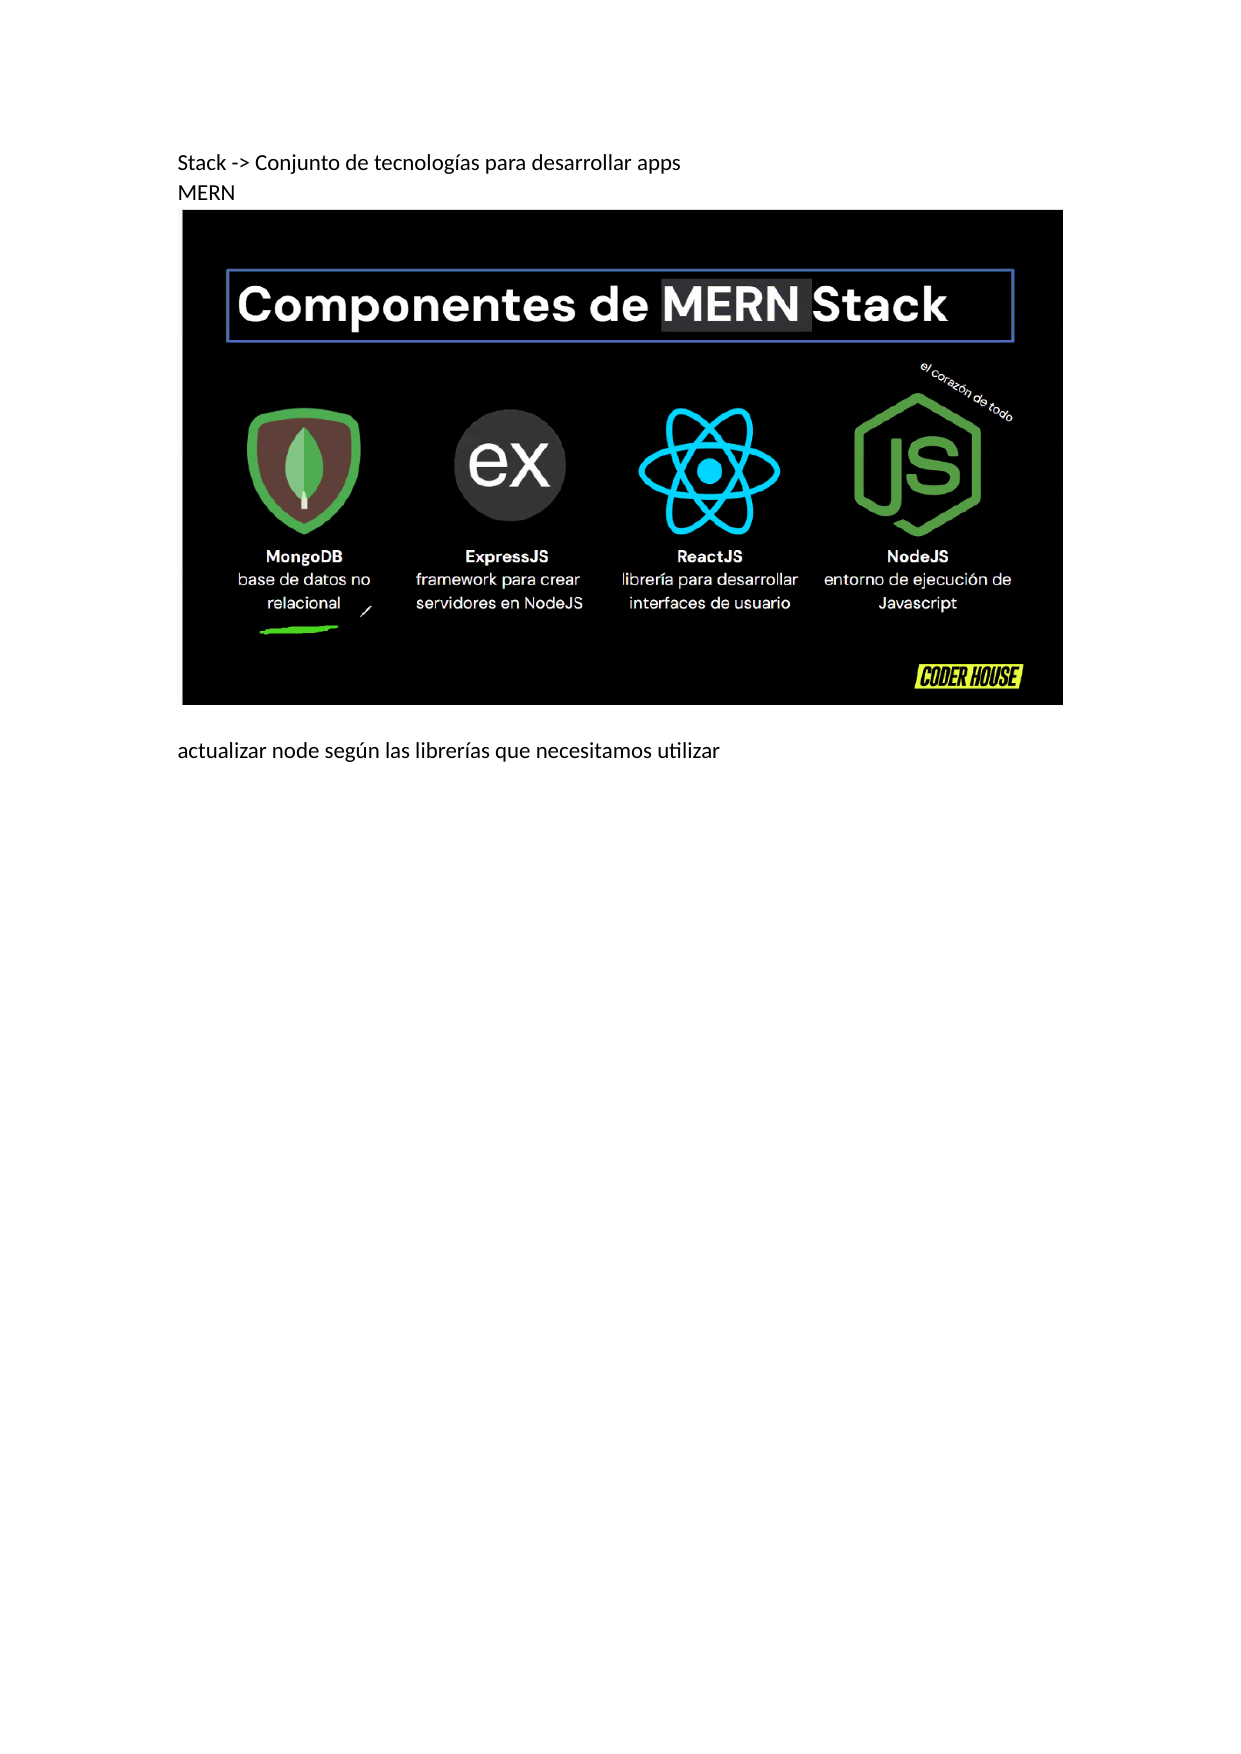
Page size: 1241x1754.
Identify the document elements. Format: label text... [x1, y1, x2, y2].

text Stack -> Conjunto de tecnologías para desarrollar apps MERN actualizar node según las librerías que necesitamos utilizar [177, 705, 1063, 765]
text Stack -> Conjunto de tecnologías para desarrollar apps MERN actualizar node según las librerías que necesitamos utilizar [177, 148, 1063, 208]
picture [177, 208, 1063, 705]
